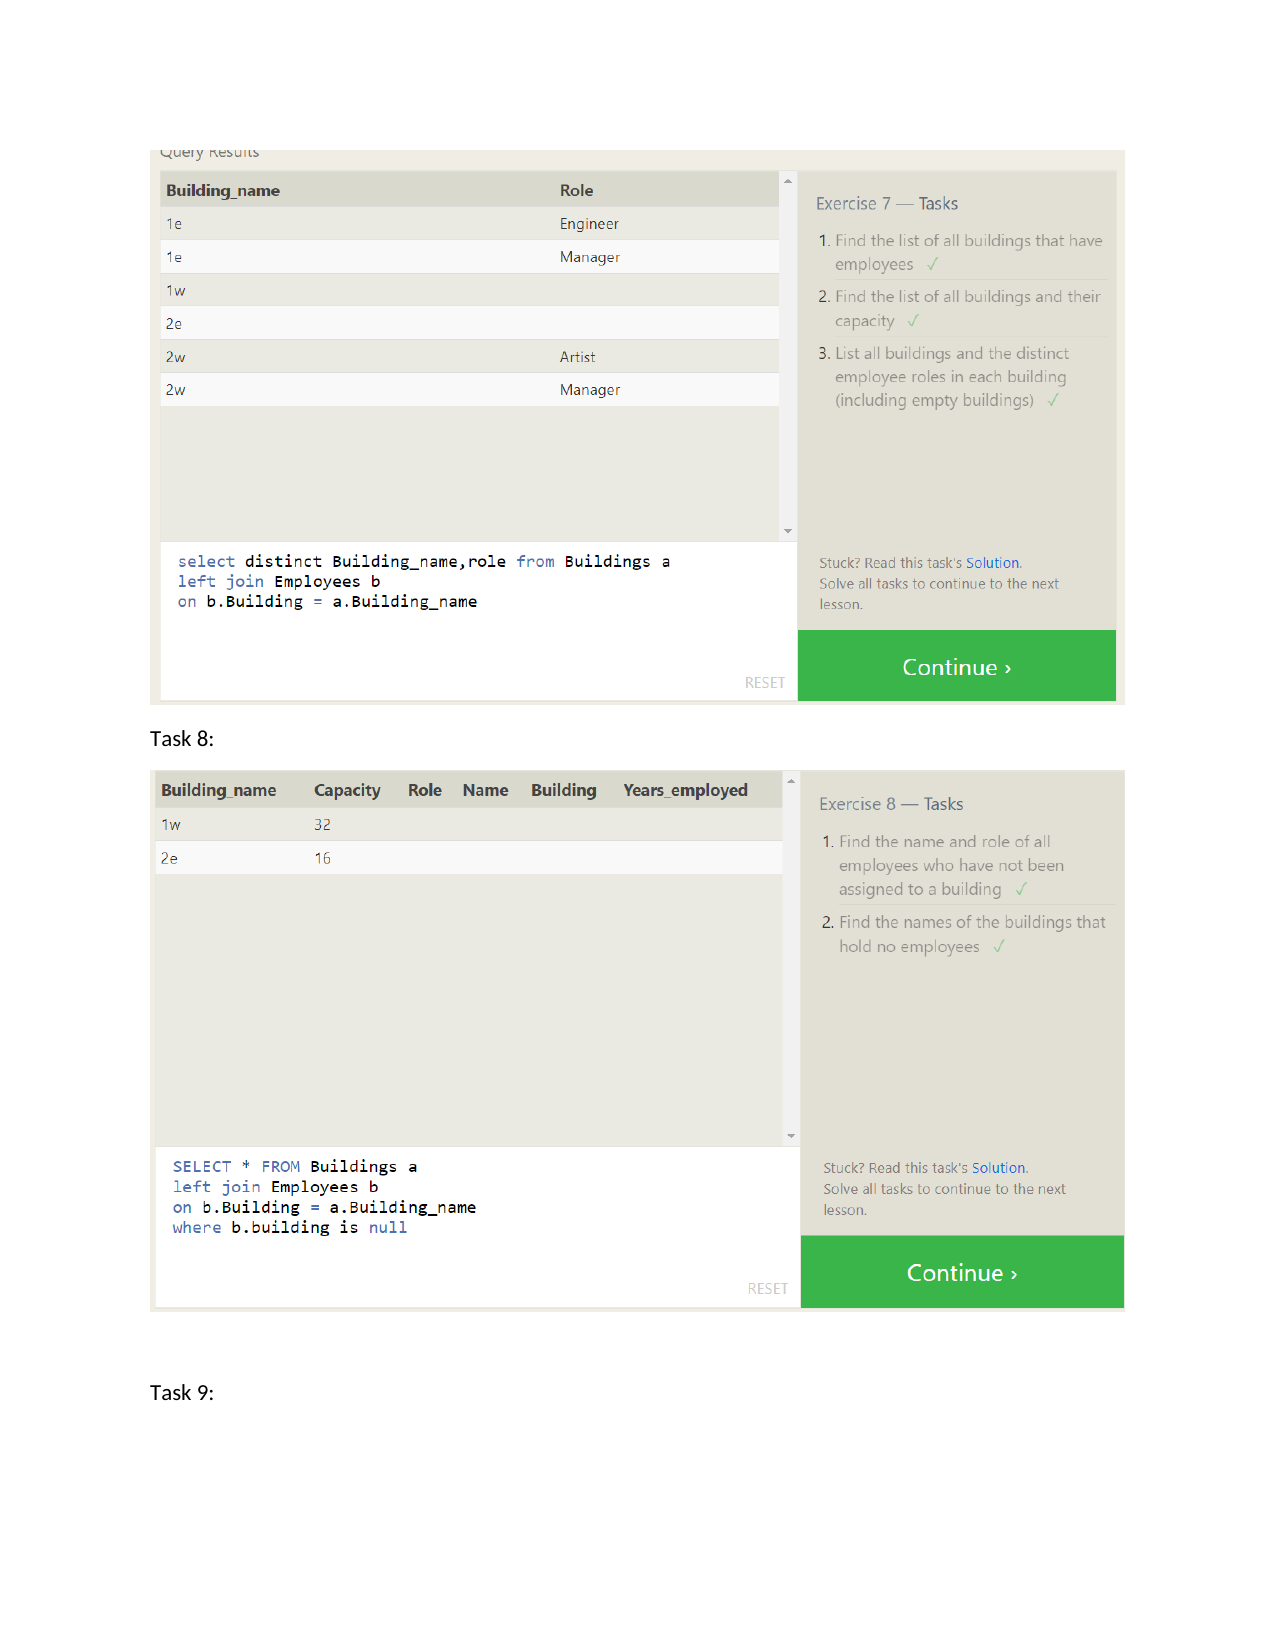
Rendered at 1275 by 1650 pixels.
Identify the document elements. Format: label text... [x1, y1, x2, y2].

picture [150, 150, 1125, 705]
text Task 9: [150, 1378, 1125, 1406]
picture [150, 770, 1125, 1312]
text Task 8: [150, 724, 1125, 752]
